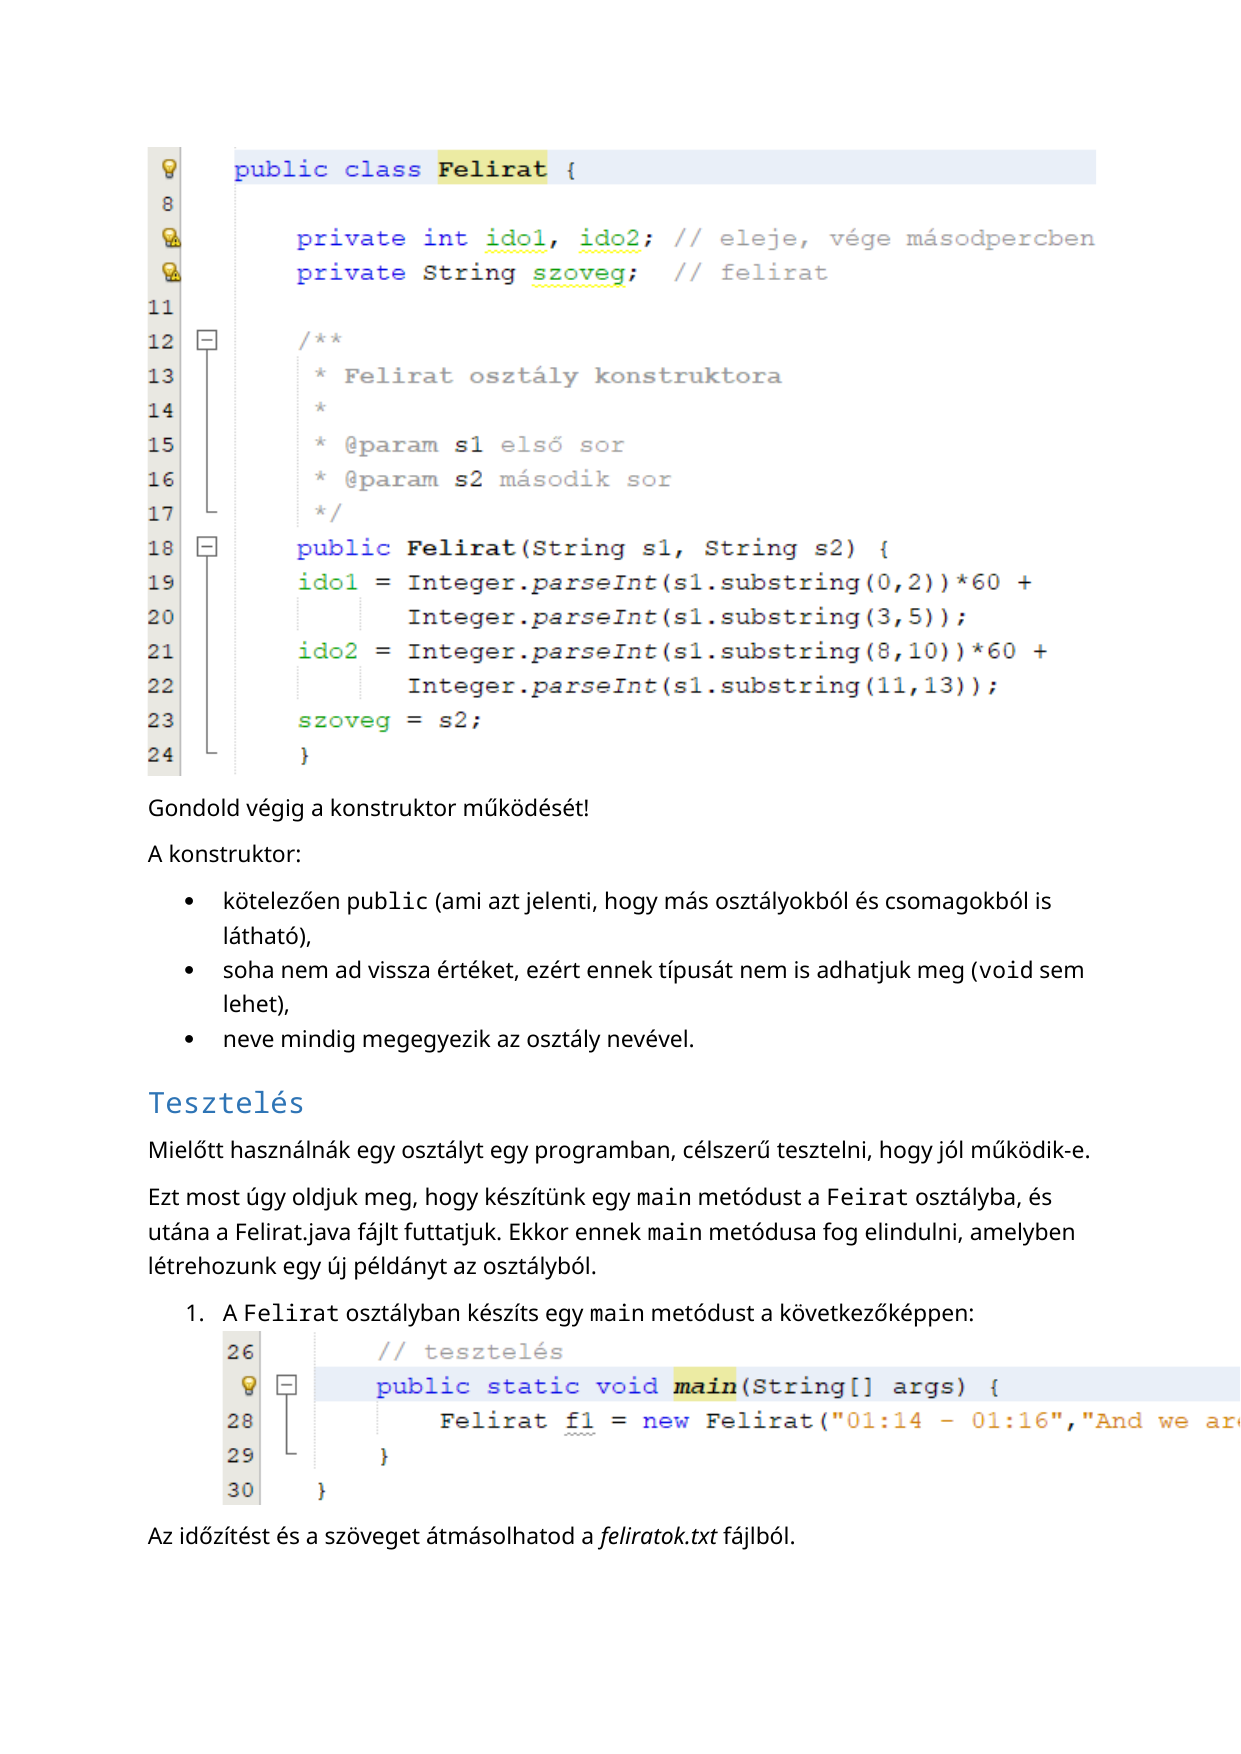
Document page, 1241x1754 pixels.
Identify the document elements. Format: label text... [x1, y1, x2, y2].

list soha nem ad vissza értéket, ezért ennek típusát nem is adhatjuk meg (void sem lehet), [185, 954, 1093, 1019]
text Ezt most úgy oldjuk meg, hogy készítünk egy main metódust a Feirat osztályba, és utána a Felirat.java fájlt futtatjuk. Ekkor ennek main metódusa fog elindulni, amelyben létrehozunk egy új példányt az osztályból. [148, 1181, 1093, 1281]
text Mielőtt használnák egy osztályt egy programban, célszerű tesztelni, hogy jól működik-e. [148, 1134, 1093, 1166]
text Az időzítést és a szöveget átmásolhatod a feliratok.txt fájlból. [148, 1520, 1093, 1551]
picture [147, 147, 1097, 776]
subtitle Tesztelés [148, 1082, 1093, 1122]
list neve mindig megegyezik az osztály nevével. [185, 1023, 1093, 1054]
text A konstruktor: [148, 838, 1093, 869]
list kötelezően public (ami azt jelenti, hogy más osztályokból és csomagokból is látható), [185, 885, 1093, 951]
text Gondold végig a konstruktor működését! [148, 791, 1093, 823]
picture [222, 1331, 1241, 1505]
